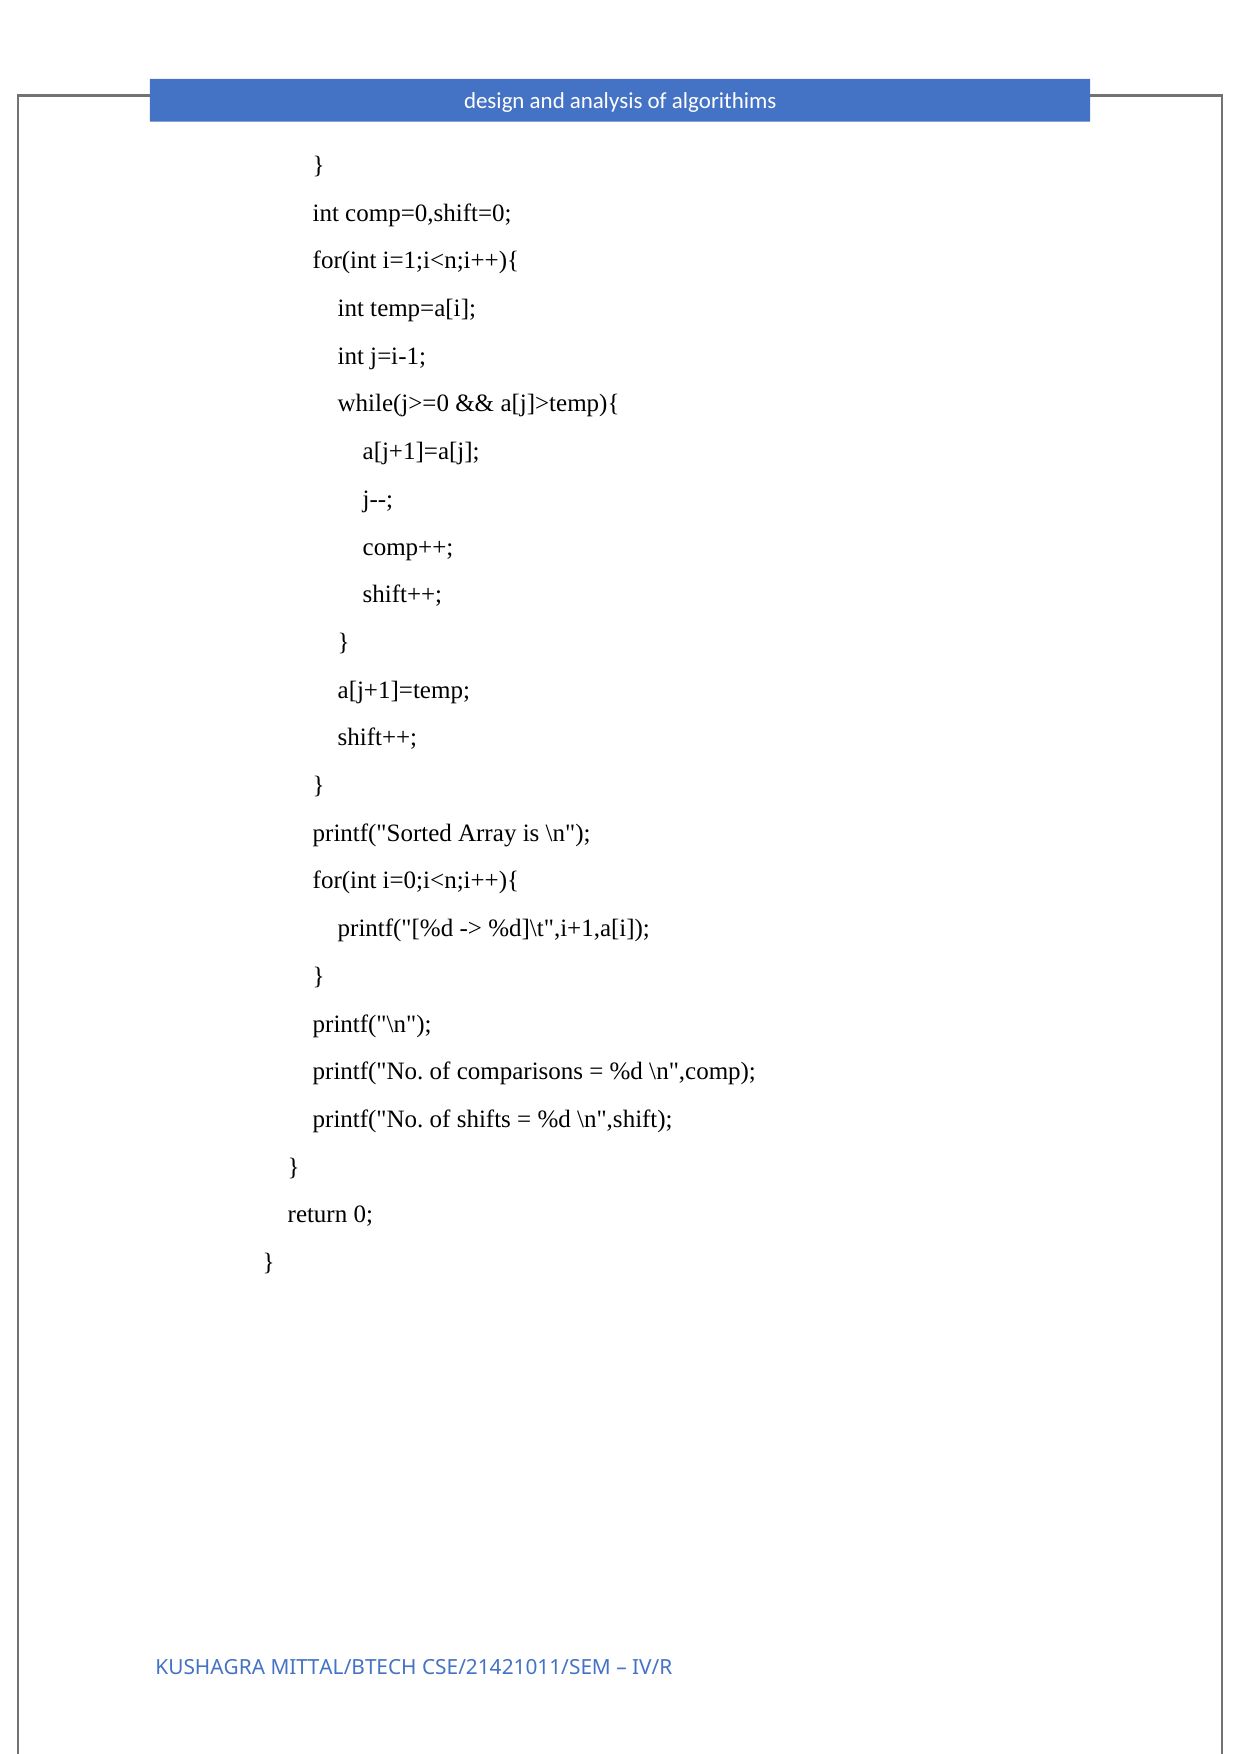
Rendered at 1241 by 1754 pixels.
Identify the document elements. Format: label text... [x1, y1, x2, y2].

text comp++; [262, 532, 1090, 560]
text for(int i=0;i<n;i++){ [262, 866, 1090, 894]
text printf("No. of shifts = %d \n",shift); [262, 1104, 1090, 1133]
text int j=i-1; [262, 341, 1090, 369]
text shift++; [262, 579, 1090, 608]
text printf("\n"); [262, 1009, 1090, 1037]
text j--; [262, 484, 1090, 513]
text printf("No. of comparisons = %d \n",comp); [262, 1056, 1090, 1085]
text printf("[%d -> %d]\t",i+1,a[i]); [262, 913, 1090, 942]
text printf("Sorted Array is \n"); [262, 818, 1090, 847]
text for(int i=1;i<n;i++){ [262, 245, 1090, 274]
text int temp=a[i]; [262, 293, 1090, 322]
text while(j>=0 && a[j]>temp){ [262, 388, 1090, 417]
text } [262, 150, 1090, 179]
text return 0; [262, 1199, 1090, 1228]
text shift++; [262, 722, 1090, 751]
text } [262, 961, 1090, 990]
text a[j+1]=temp; [262, 675, 1090, 703]
text a[j+1]=a[j]; [262, 436, 1090, 465]
text } [262, 1247, 1090, 1276]
text } [262, 1152, 1090, 1181]
text } [262, 627, 1090, 656]
text int comp=0,shift=0; [262, 198, 1090, 226]
text } [262, 770, 1090, 799]
